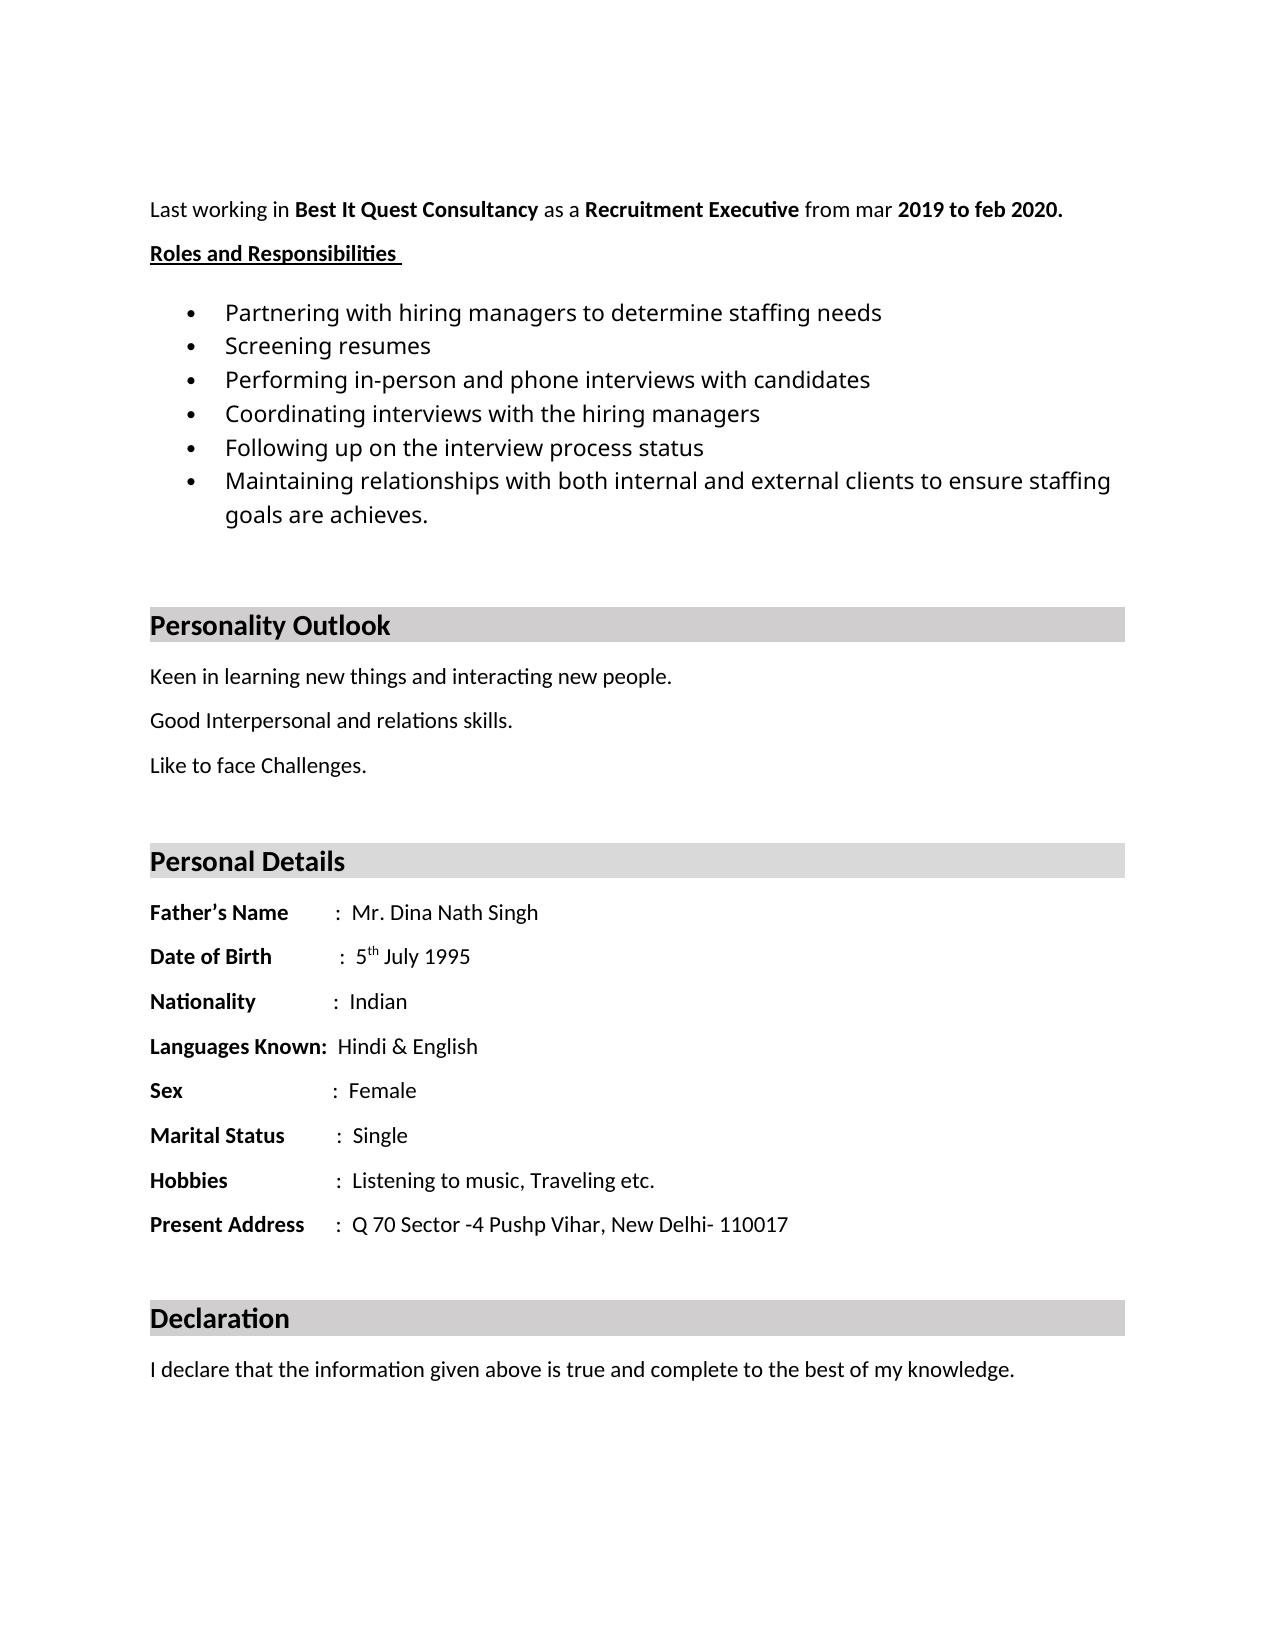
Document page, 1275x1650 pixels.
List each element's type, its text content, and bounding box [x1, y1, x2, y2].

text Personal Details [150, 843, 1125, 878]
text Hobbies : Listening to music, Traveling etc. [150, 1166, 1125, 1194]
list Maintaining relationships with both internal and external clients to ensure staffing goals are achieves. [187, 465, 1125, 530]
list Coordinating interviews with the hiring managers [187, 398, 1125, 429]
text Keen in learning new things and interacting new people. [150, 662, 1125, 690]
text Date of Birth : 5th July 1995 [150, 942, 1125, 971]
text Roles and Responsibilities [150, 239, 1125, 267]
text Languages Known: Hindi & English [150, 1032, 1125, 1060]
text Declaration [150, 1300, 1125, 1336]
text Good Interpersonal and relations skills. [150, 706, 1125, 734]
list Performing in-person and phone interviews with candidates [187, 364, 1125, 395]
list Partnering with hiring managers to determine staffing needs [187, 297, 1125, 328]
text Like to face Challenges. [150, 751, 1125, 779]
text I declare that the information given above is true and complete to the best of my knowledge. [150, 1355, 1125, 1383]
text Present Address : Q 70 Sector -4 Pushp Vihar, New Delhi- 110017 [150, 1211, 1125, 1239]
list Following up on the interview process status [187, 432, 1125, 463]
list Screening resumes [187, 330, 1125, 362]
text Sex : Female [150, 1077, 1125, 1104]
text Personality Outlook [150, 607, 1125, 642]
text Marital Status : Single [150, 1121, 1125, 1149]
text Father’s Name : Mr. Dina Nath Singh [150, 898, 1125, 926]
text Nationality : Indian [150, 987, 1125, 1015]
text Last working in Best It Quest Consultancy as a Recruitment Executive from mar 2019 to feb 2020. [150, 195, 1125, 223]
